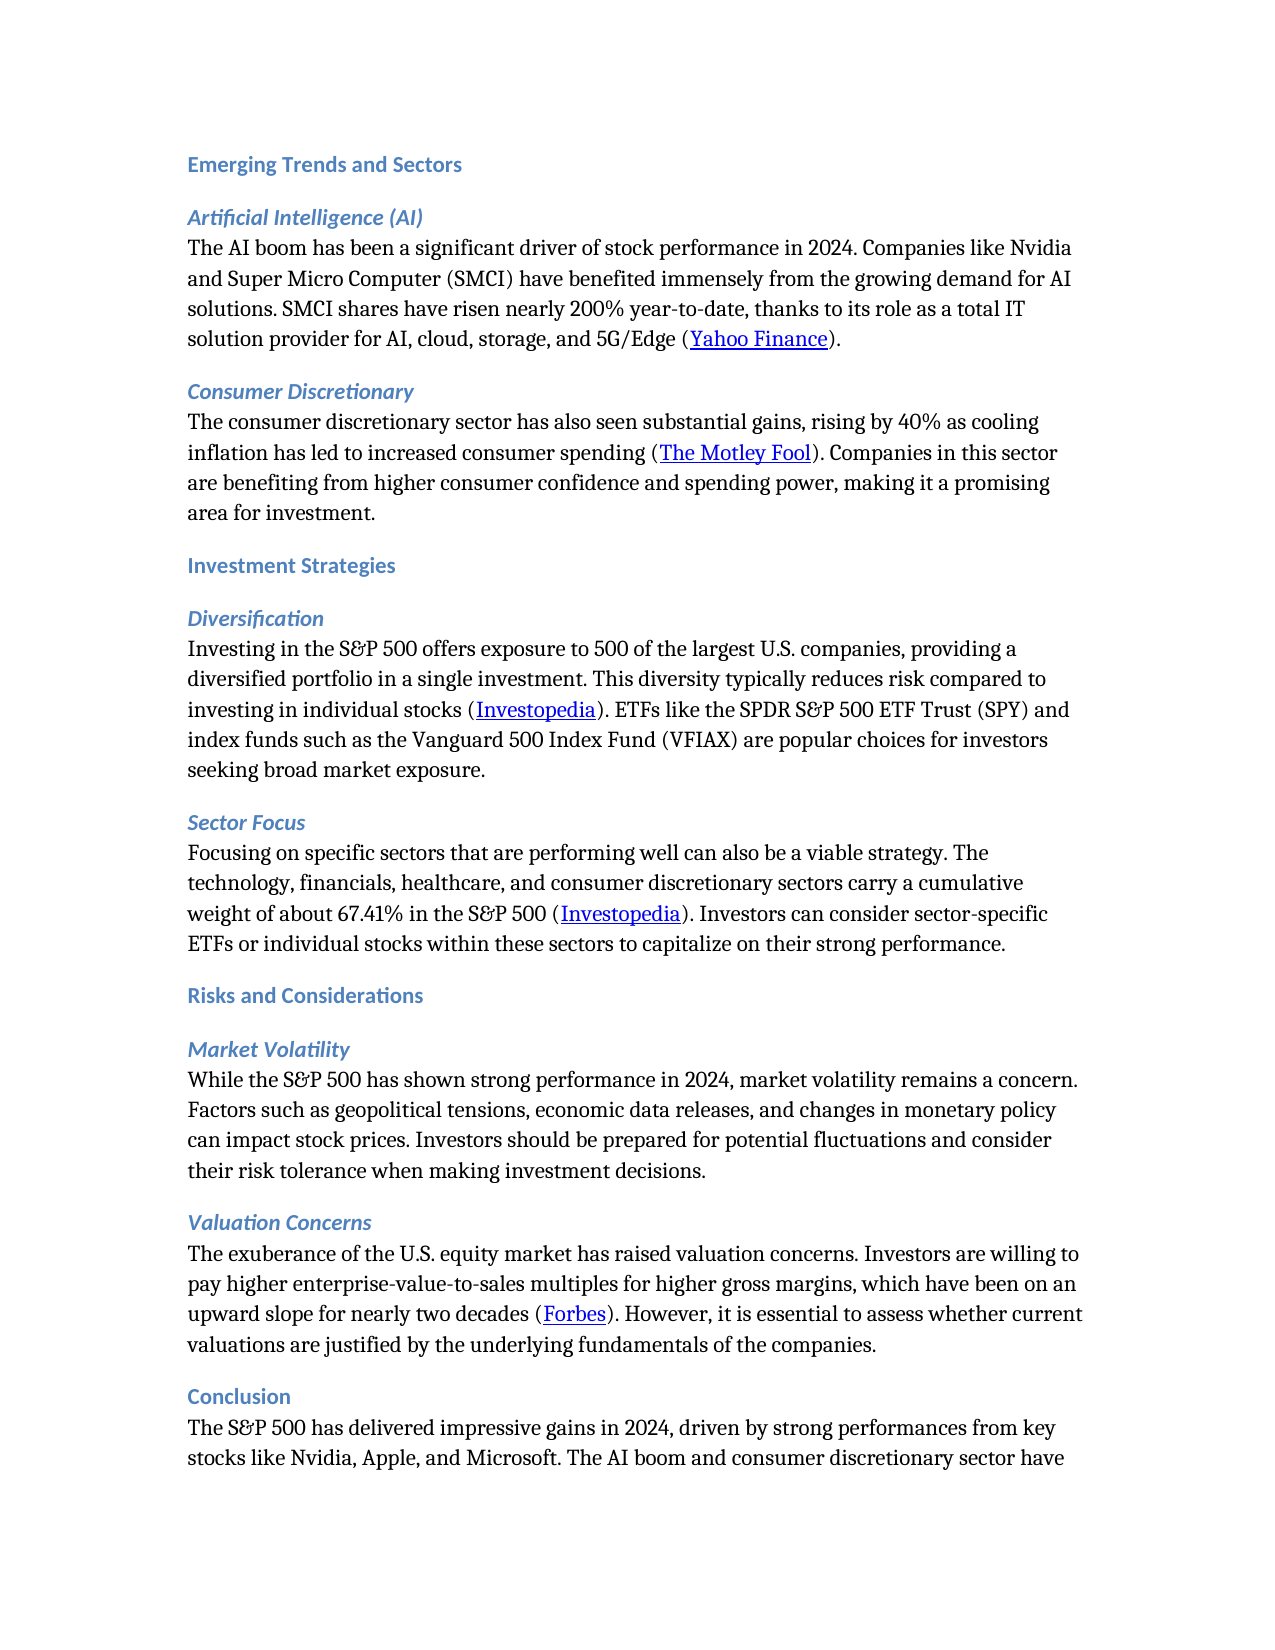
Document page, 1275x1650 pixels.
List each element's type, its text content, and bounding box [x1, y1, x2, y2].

subtitle Investment Strategies [187, 551, 1087, 579]
text Focusing on specific sectors that are performing well can also be a viable strategy. The technology, financials, healthcare, and consumer discretionary sectors carry a cumulative weight of about 67.41% in the S&P 500 (Investopedia). Investors can consider sector-specific ETFs or individual stocks within these sectors to capitalize on their strong performance. [187, 840, 1087, 957]
text The exuberance of the U.S. equity market has raised valuation concerns. Investors are willing to pay higher enterprise-value-to-sales multiples for higher gross margins, which have been on an upward slope for nearly two decades (Forbes). However, it is essential to assess whether current valuations are justified by the underlying fundamentals of the companies. [187, 1241, 1087, 1358]
subtitle Diversification [187, 604, 1087, 632]
text Investing in the S&P 500 offers exposure to 500 of the largest U.S. companies, providing a diversified portfolio in a single investment. This diversity typically reduces risk compared to investing in individual stocks (Investopedia). ETFs like the SPDR S&P 500 ETF Trust (SPY) and index funds such as the Vanguard 500 Index Fund (VFIAX) are popular choices for investors seeking broad market exposure. [187, 636, 1087, 783]
subtitle Conclusion [187, 1382, 1087, 1410]
text The AI boom has been a significant driver of stock performance in 2024. Companies like Nvidia and Super Micro Computer (SMCI) have benefited immensely from the growing demand for AI solutions. SMCI shares have risen nearly 200% year-to-date, thanks to its role as a total IT solution provider for AI, cloud, storage, and 5G/Edge (Yahoo Finance). [187, 235, 1087, 352]
text While the S&P 500 has shown strong performance in 2024, market volatility remains a concern. Factors such as geopolitical tensions, economic data releases, and changes in monetary policy can impact stock prices. Investors should be prepared for potential fluctuations and consider their risk tolerance when making investment decisions. [187, 1067, 1087, 1184]
subtitle Emerging Trends and Sectors [187, 150, 1087, 178]
subtitle Consumer Discretionary [187, 377, 1087, 405]
text The consumer discretionary sector has also seen substantial gains, rising by 40% as cooling inflation has led to increased consumer spending (The Motley Fool). Companies in this sector are benefiting from higher consumer confidence and spending power, making it a promising area for investment. [187, 409, 1087, 526]
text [187, 1414, 1087, 1471]
subtitle Artificial Intelligence (AI) [187, 203, 1087, 231]
subtitle Market Volatility [187, 1035, 1087, 1063]
subtitle Risks and Considerations [187, 982, 1087, 1010]
subtitle Sector Focus [187, 808, 1087, 836]
subtitle Valuation Concerns [187, 1208, 1087, 1237]
